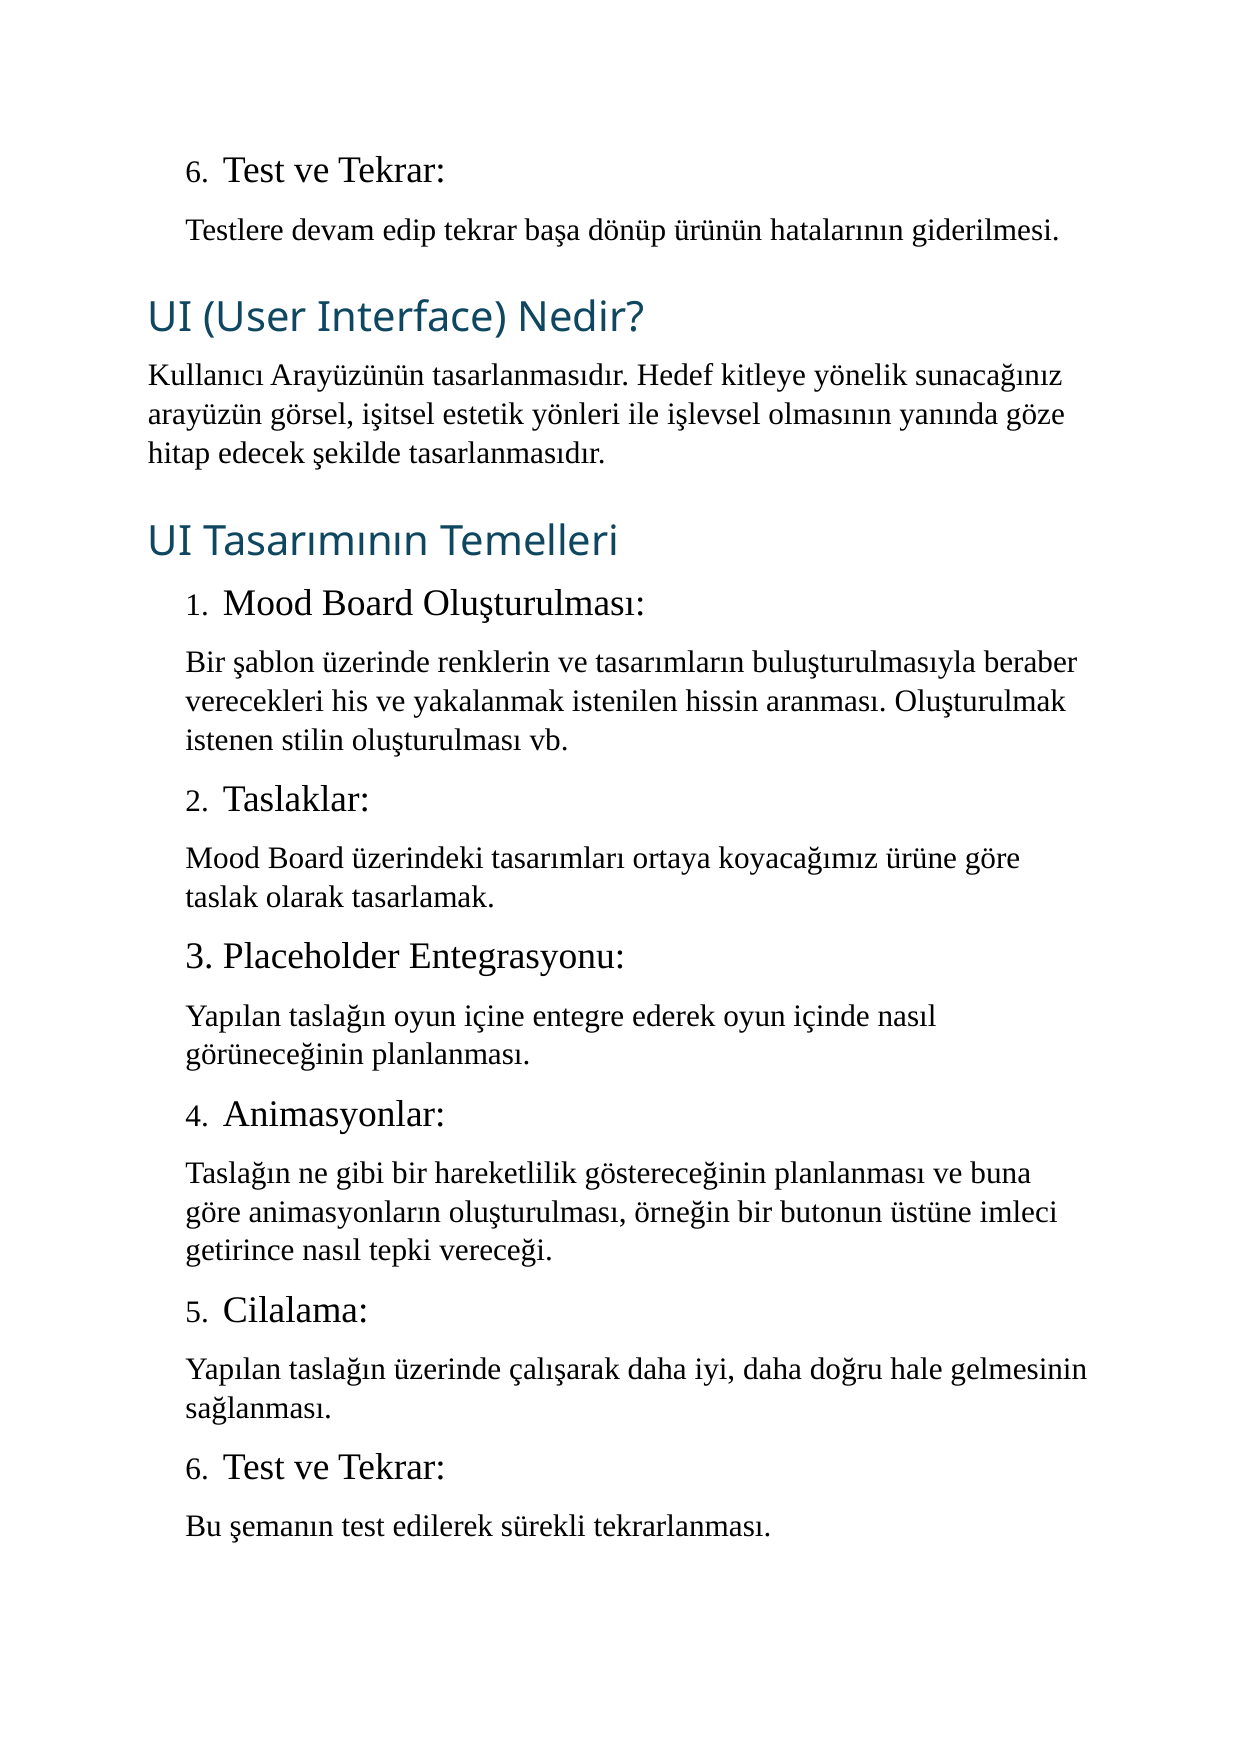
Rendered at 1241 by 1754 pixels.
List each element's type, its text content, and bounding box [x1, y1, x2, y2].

list Test ve Tekrar: [185, 148, 1093, 191]
text Mood Board üzerindeki tasarımları ortaya koyacağımız ürüne göre taslak olarak tasarlamak. [185, 839, 1093, 914]
text Kullanıcı Arayüzünün tasarlanmasıdır. Hedef kitleye yönelik sunacağınız arayüzün görsel, işitsel estetik yönleri ile işlevsel olmasının yanında göze hitap edecek şekilde tasarlanmasıdır. [148, 357, 1093, 470]
list Taslaklar: [185, 776, 1093, 819]
subtitle UI Tasarımının Temelleri [148, 510, 1093, 567]
text Bu şemanın test edilerek sürekli tekrarlanması. [185, 1508, 1093, 1544]
list Cilalama: [185, 1287, 1093, 1330]
text Yapılan taslağın üzerinde çalışarak daha iyi, daha doğru hale gelmesinin sağlanması. [185, 1350, 1093, 1425]
subtitle UI (User Interface) Nedir? [148, 287, 1093, 344]
list Animasyonlar: [185, 1091, 1093, 1134]
text Bir şablon üzerinde renklerin ve tasarımların buluşturulmasıyla beraber verecekleri his ve yakalanmak istenilen hissin aranması. Oluşturulmak istenen stilin oluşturulması vb. [185, 643, 1093, 757]
list Placeholder Entegrasyonu: [185, 933, 1093, 977]
list Mood Board Oluşturulması: [185, 580, 1093, 623]
text Testlere devam edip tekrar başa dönüp ürünün hatalarının giderilmesi. [185, 211, 1093, 247]
text Taslağın ne gibi bir hareketlilik göstereceğinin planlanması ve buna göre animasyonların oluşturulması, örneğin bir butonun üstüne imleci getirince nasıl tepki vereceği. [185, 1154, 1093, 1268]
list Test ve Tekrar: [185, 1444, 1093, 1488]
text Yapılan taslağın oyun içine entegre ederek oyun içinde nasıl görüneceğinin planlanması. [185, 997, 1093, 1071]
